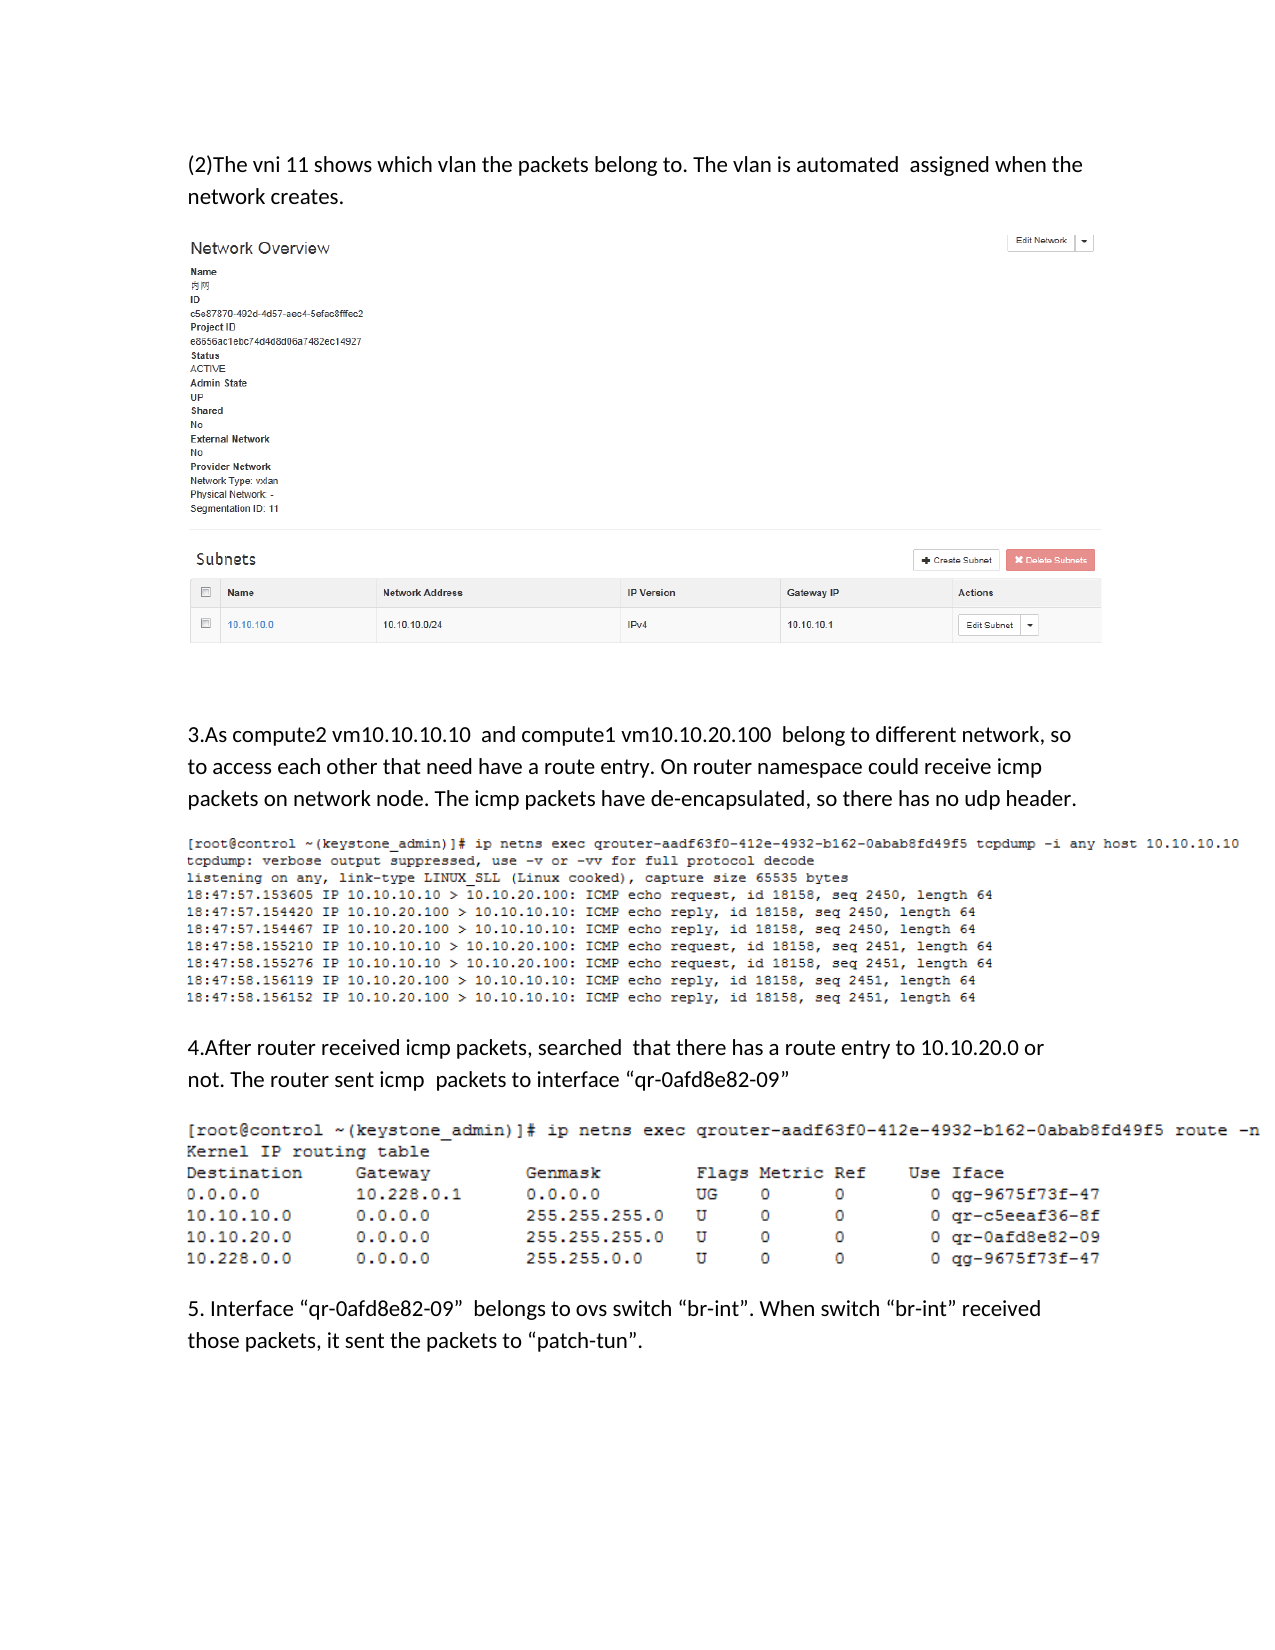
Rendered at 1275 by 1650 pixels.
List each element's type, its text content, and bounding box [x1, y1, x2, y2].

text 3.As compute2 vm10.10.10.10 and compute1 vm10.10.20.100 belong to different network, so to access each other that need have a route entry. On router namespace could receive icmp packets on network node. The icmp packets have de-encapsulated, so there has no udp header. [187, 720, 1087, 813]
picture [187, 1118, 1272, 1269]
picture [187, 235, 1102, 643]
text (2)The vni 11 shows which vlan the packets belong to. The vlan is automated assigned when the network creates. [187, 150, 1087, 210]
picture [187, 837, 1275, 1009]
text 4.After router received icmp packets, searched that there has a route entry to 10.10.20.0 or not. The router sent icmp packets to interface “qr-0afd8e82-09” [187, 1033, 1087, 1094]
text 5. Interface “qr-0afd8e82-09” belongs to ovs switch “br-int”. When switch “br-int” received those packets, it sent the packets to “patch-tun”. [187, 1294, 1087, 1354]
